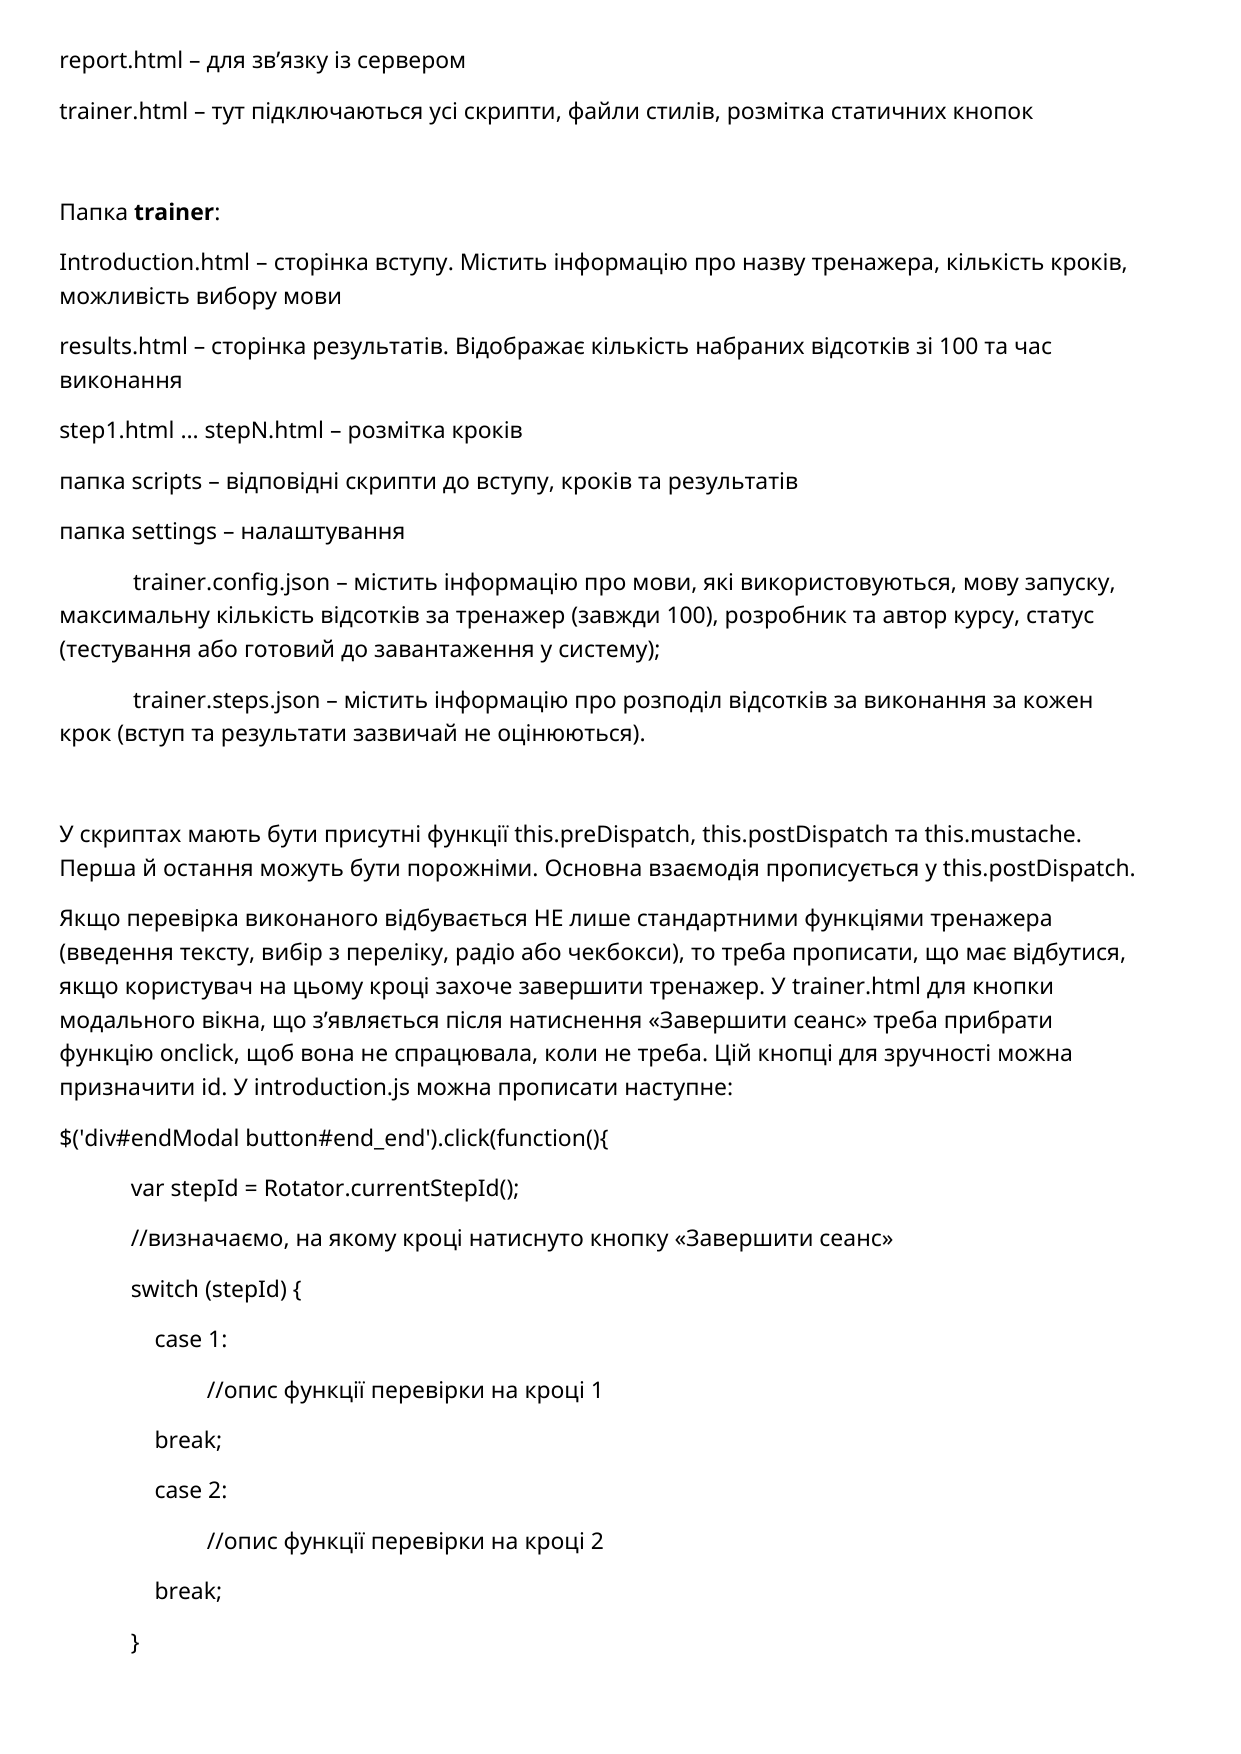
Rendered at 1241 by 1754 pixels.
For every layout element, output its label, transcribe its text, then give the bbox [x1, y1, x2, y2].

text Папка trainer: [59, 196, 1152, 227]
text } [59, 1626, 1152, 1657]
text var stepId = Rotator.currentStepId(); [59, 1172, 1152, 1203]
text //визначаємо, на якому кроці натиснуто кнопку «Завершити сеанс» [59, 1222, 1152, 1253]
text trainer.html – тут підключаються усі скрипти, файли стилів, розмітка статичних кнопок [59, 95, 1152, 126]
text Introduction.html – сторінка вступу. Містить інформацію про назву тренажера, кількість кроків, можливість вибору мови [59, 246, 1152, 311]
text case 2: [59, 1474, 1152, 1506]
text switch (stepId) { [59, 1273, 1152, 1304]
text results.html – сторінка результатів. Відображає кількість набраних відсотків зі 100 та час виконання [59, 330, 1152, 395]
text case 1: [59, 1323, 1152, 1354]
text break; [59, 1424, 1152, 1455]
text break; [59, 1575, 1152, 1606]
text step1.html … stepN.html – розмітка кроків [59, 414, 1152, 446]
text $('div#endModal button#end_end').click(function(){ [59, 1121, 1152, 1153]
text trainer.config.json – містить інформацію про мови, які використовуються, мову запуску, максимальну кількість відсотків за тренажер (завжди 100), розробник та автор курсу, статус (тестування або готовий до завантаження у систему); [59, 566, 1152, 664]
text report.html – для зв’язку із сервером [59, 44, 1152, 76]
text //опис функції перевірки на кроці 2 [59, 1525, 1152, 1556]
text trainer.steps.json – містить інформацію про розподіл відсотків за виконання за кожен крок (вступ та результати зазвичай не оцінюються). [59, 683, 1152, 748]
text У скриптах мають бути присутні функції this.preDispatch, this.postDispatch та this.mustache. Перша й остання можуть бути порожніми. Основна взаємодія прописується у this.postDispatch. [59, 818, 1152, 883]
text папка scripts – відповідні скрипти до вступу, кроків та результатів [59, 465, 1152, 496]
text Якщо перевірка виконаного відбувається НЕ лише стандартними функціями тренажера (введення тексту, вибір з переліку, радіо або чекбокси), то треба прописати, що має відбутися, якщо користувач на цьому кроці захоче завершити тренажер. У trainer.html для кнопки модального вікна, що з’являється після натиснення «Завершити сеанс» треба прибрати функцію onclick, щоб вона не спрацювала, коли не треба. Цій кнопці для зручності можна призначити id. У introduction.js можна прописати наступне: [59, 902, 1152, 1102]
text //опис функції перевірки на кроці 1 [59, 1373, 1152, 1405]
text папка settings – налаштування [59, 515, 1152, 546]
